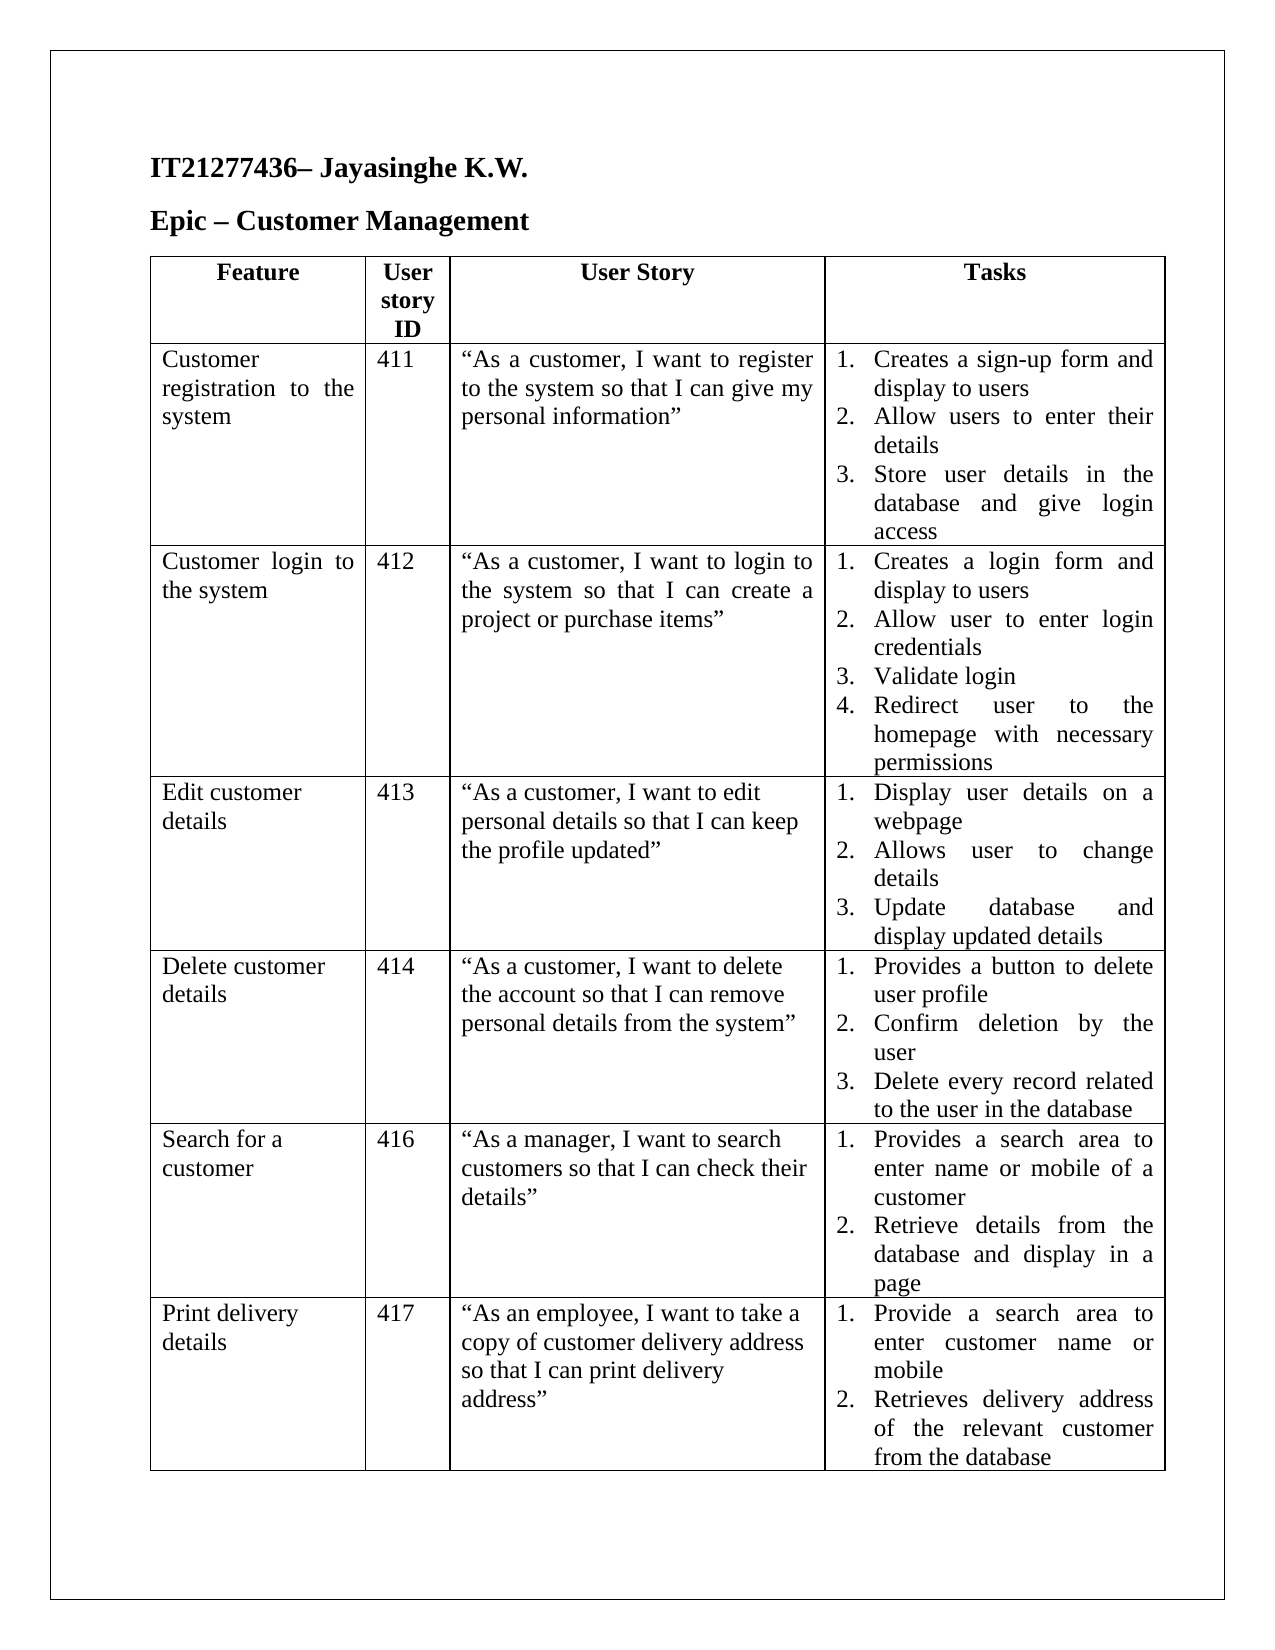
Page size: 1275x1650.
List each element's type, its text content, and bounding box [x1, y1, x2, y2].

table_header Tasks [826, 257, 1164, 343]
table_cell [826, 1298, 1164, 1470]
table_cell Edit customer details [151, 777, 365, 950]
table_cell Creates a login form and display to users Allow user to enter login credentials Validate login Redirect user to the homepage with necessary permissions [826, 546, 1164, 776]
table_cell Display user details on a webpage Allows user to change details Update database and display updated details [826, 777, 1164, 950]
table_cell Creates a sign-up form and display to users Allow users to enter their details Store user details in the database and give login access [826, 344, 1164, 545]
table_cell “As a manager, I want to search customers so that I can check their details” [451, 1124, 824, 1297]
table_cell “As a customer, I want to edit personal details so that I can keep the profile updated” [451, 777, 824, 950]
table_cell “As a customer, I want to login to the system so that I can create a project or purchase items” [451, 546, 824, 776]
table_cell Customer registration to the system [151, 344, 365, 545]
table_cell 412 [366, 546, 449, 776]
table_cell 414 [366, 951, 449, 1123]
text Epic – Customer Management [150, 203, 1125, 236]
table_cell Provides a button to delete user profile Confirm deletion by the user Delete every record related to the user in the database [826, 951, 1164, 1123]
table_header User Story [451, 257, 824, 343]
table_header Feature [151, 257, 365, 343]
table_cell Search for a customer [151, 1124, 365, 1297]
table_cell Delete customer details [151, 951, 365, 1123]
table_cell Provides a search area to enter name or mobile of a customer Retrieve details from the database and display in a page [826, 1124, 1164, 1297]
table_cell “As a customer, I want to delete the account so that I can remove personal details from the system” [451, 951, 824, 1123]
table_cell Customer login to the system [151, 546, 365, 776]
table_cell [151, 1298, 365, 1470]
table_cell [451, 1298, 824, 1470]
table_cell “As a customer, I want to register to the system so that I can give my personal information” [451, 344, 824, 545]
text IT21277436– Jayasinghe K.W. [150, 150, 1125, 183]
table_header User story ID [366, 257, 449, 343]
table_cell 411 [366, 344, 449, 545]
table_cell 413 [366, 777, 449, 950]
table_cell 416 [366, 1124, 449, 1297]
table_cell 417 [366, 1298, 449, 1470]
